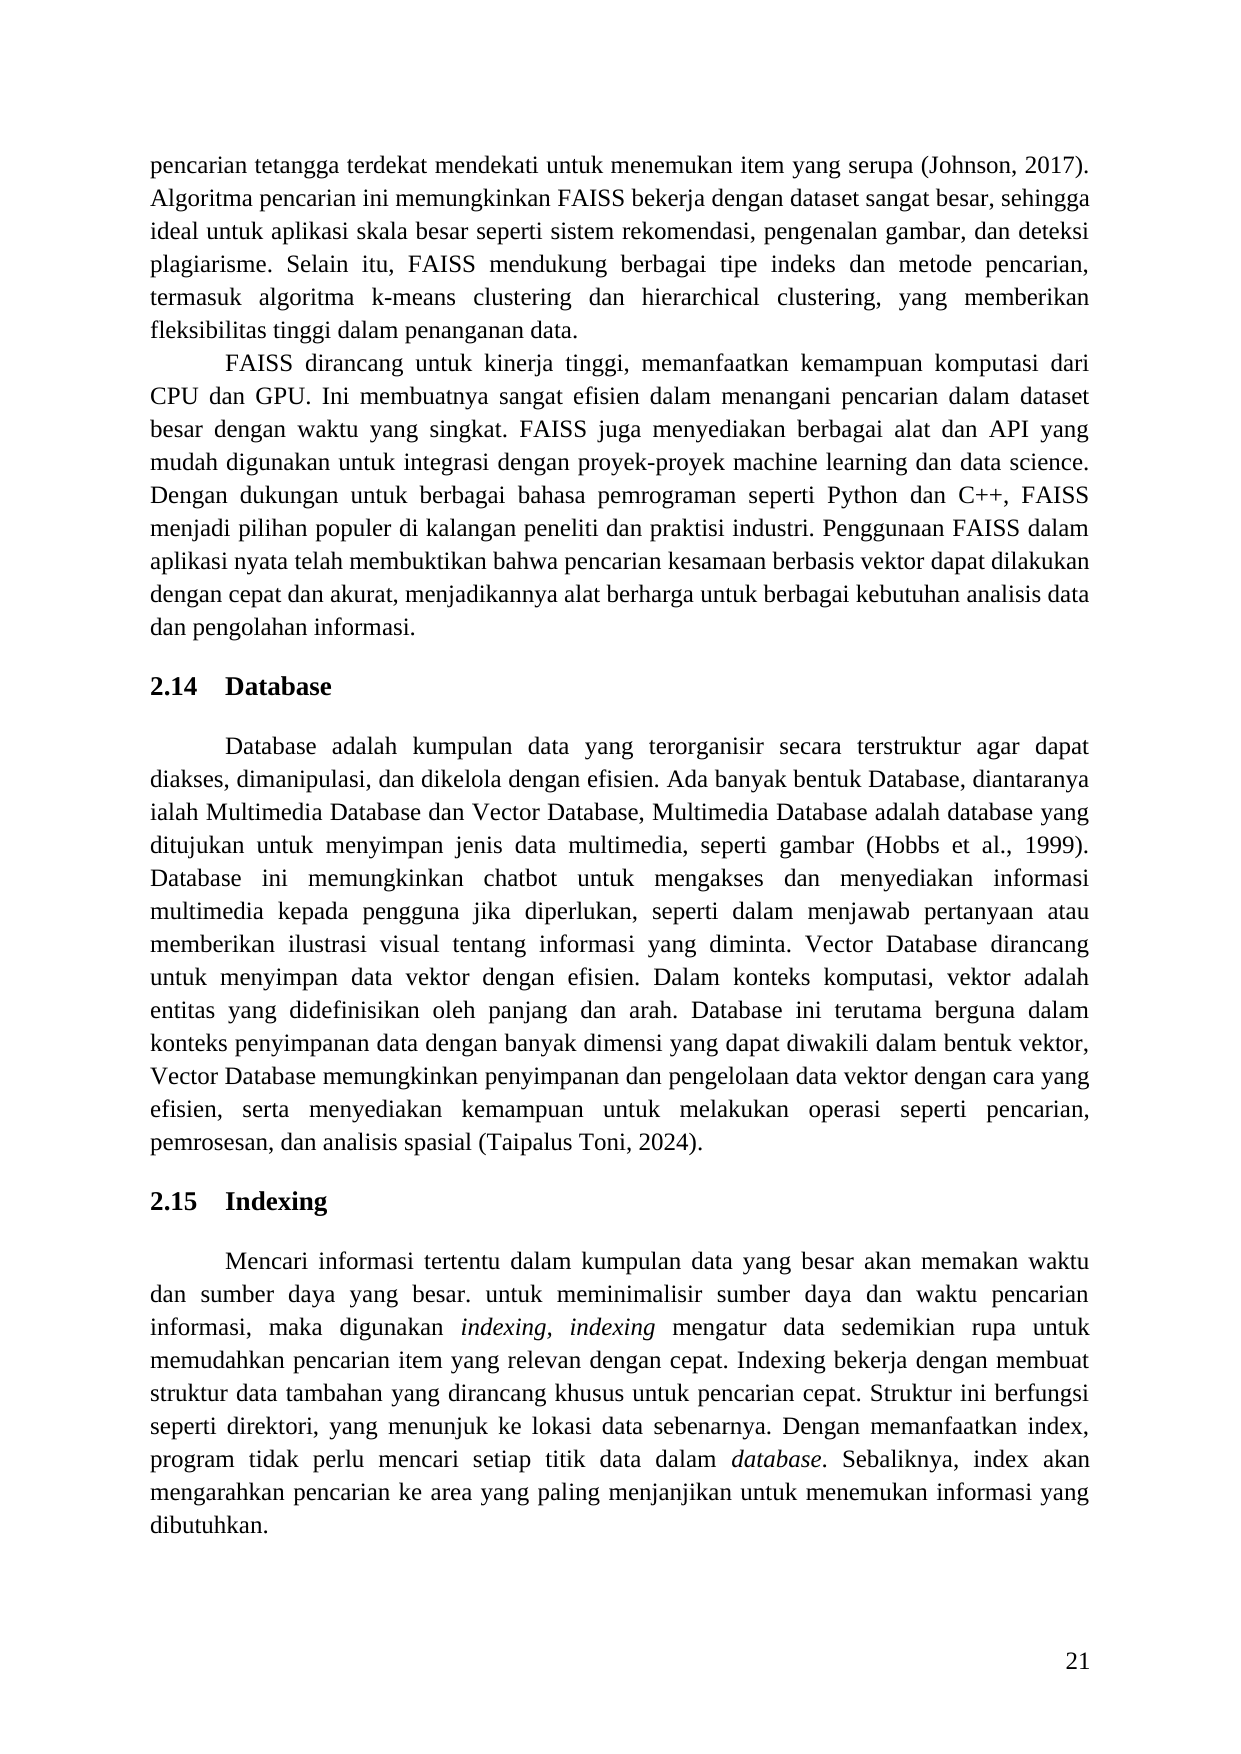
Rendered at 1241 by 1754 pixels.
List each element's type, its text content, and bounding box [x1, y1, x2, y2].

text FAISS dirancang untuk kinerja tinggi, memanfaatkan kemampuan komputasi dari CPU dan GPU. Ini membuatnya sangat efisien dalam menangani pencarian dalam dataset besar dengan waktu yang singkat. FAISS juga menyediakan berbagai alat dan API yang mudah digunakan untuk integrasi dengan proyek-proyek machine learning dan data science. Dengan dukungan untuk berbagai bahasa pemrograman seperti Python dan C++, FAISS menjadi pilihan populer di kalangan peneliti dan praktisi industri. Penggunaan FAISS dalam aplikasi nyata telah membuktikan bahwa pencarian kesamaan berbasis vektor dapat dilakukan dengan cepat dan akurat, menjadikannya alat berharga untuk berbagai kebutuhan analisis data dan pengolahan informasi. [150, 348, 1090, 641]
subtitle 2.14 Database [150, 670, 1090, 701]
text Mencari informasi tertentu dalam kumpulan data yang besar akan memakan waktu dan sumber daya yang besar. untuk meminimalisir sumber daya dan waktu pencarian informasi, maka digunakan indexing, indexing mengatur data sedemikian rupa untuk memudahkan pencarian item yang relevan dengan cepat. Indexing bekerja dengan membuat struktur data tambahan yang dirancang khusus untuk pencarian cepat. Struktur ini berfungsi seperti direktori, yang menunjuk ke lokasi data sebenarnya. Dengan memanfaatkan index, program tidak perlu mencari setiap titik data dalam database. Sebaliknya, index akan mengarahkan pencarian ke area yang paling menjanjikan untuk menemukan informasi yang dibutuhkan. [150, 1246, 1090, 1539]
subtitle 2.15 Indexing [150, 1185, 1090, 1216]
text Database adalah kumpulan data yang terorganisir secara terstruktur agar dapat diakses, dimanipulasi, dan dikelola dengan efisien. Ada banyak bentuk Database, diantaranya ialah Multimedia Database dan Vector Database, Multimedia Database adalah database yang ditujukan untuk menyimpan jenis data multimedia, seperti gambar (Hobbs et al., 1999). Database ini memungkinkan chatbot untuk mengakses dan menyediakan informasi multimedia kepada pengguna jika diperlukan, seperti dalam menjawab pertanyaan atau memberikan ilustrasi visual tentang informasi yang diminta. Vector Database dirancang untuk menyimpan data vektor dengan efisien. Dalam konteks komputasi, vektor adalah entitas yang didefinisikan oleh panjang dan arah. Database ini terutama berguna dalam konteks penyimpanan data dengan banyak dimensi yang dapat diwakili dalam bentuk vektor, Vector Database memungkinkan penyimpanan dan pengelolaan data vektor dengan cara yang efisien, serta menyediakan kemampuan untuk melakukan operasi seperti pencarian, pemrosesan, dan analisis spasial (Taipalus Toni, 2024). [150, 731, 1090, 1156]
